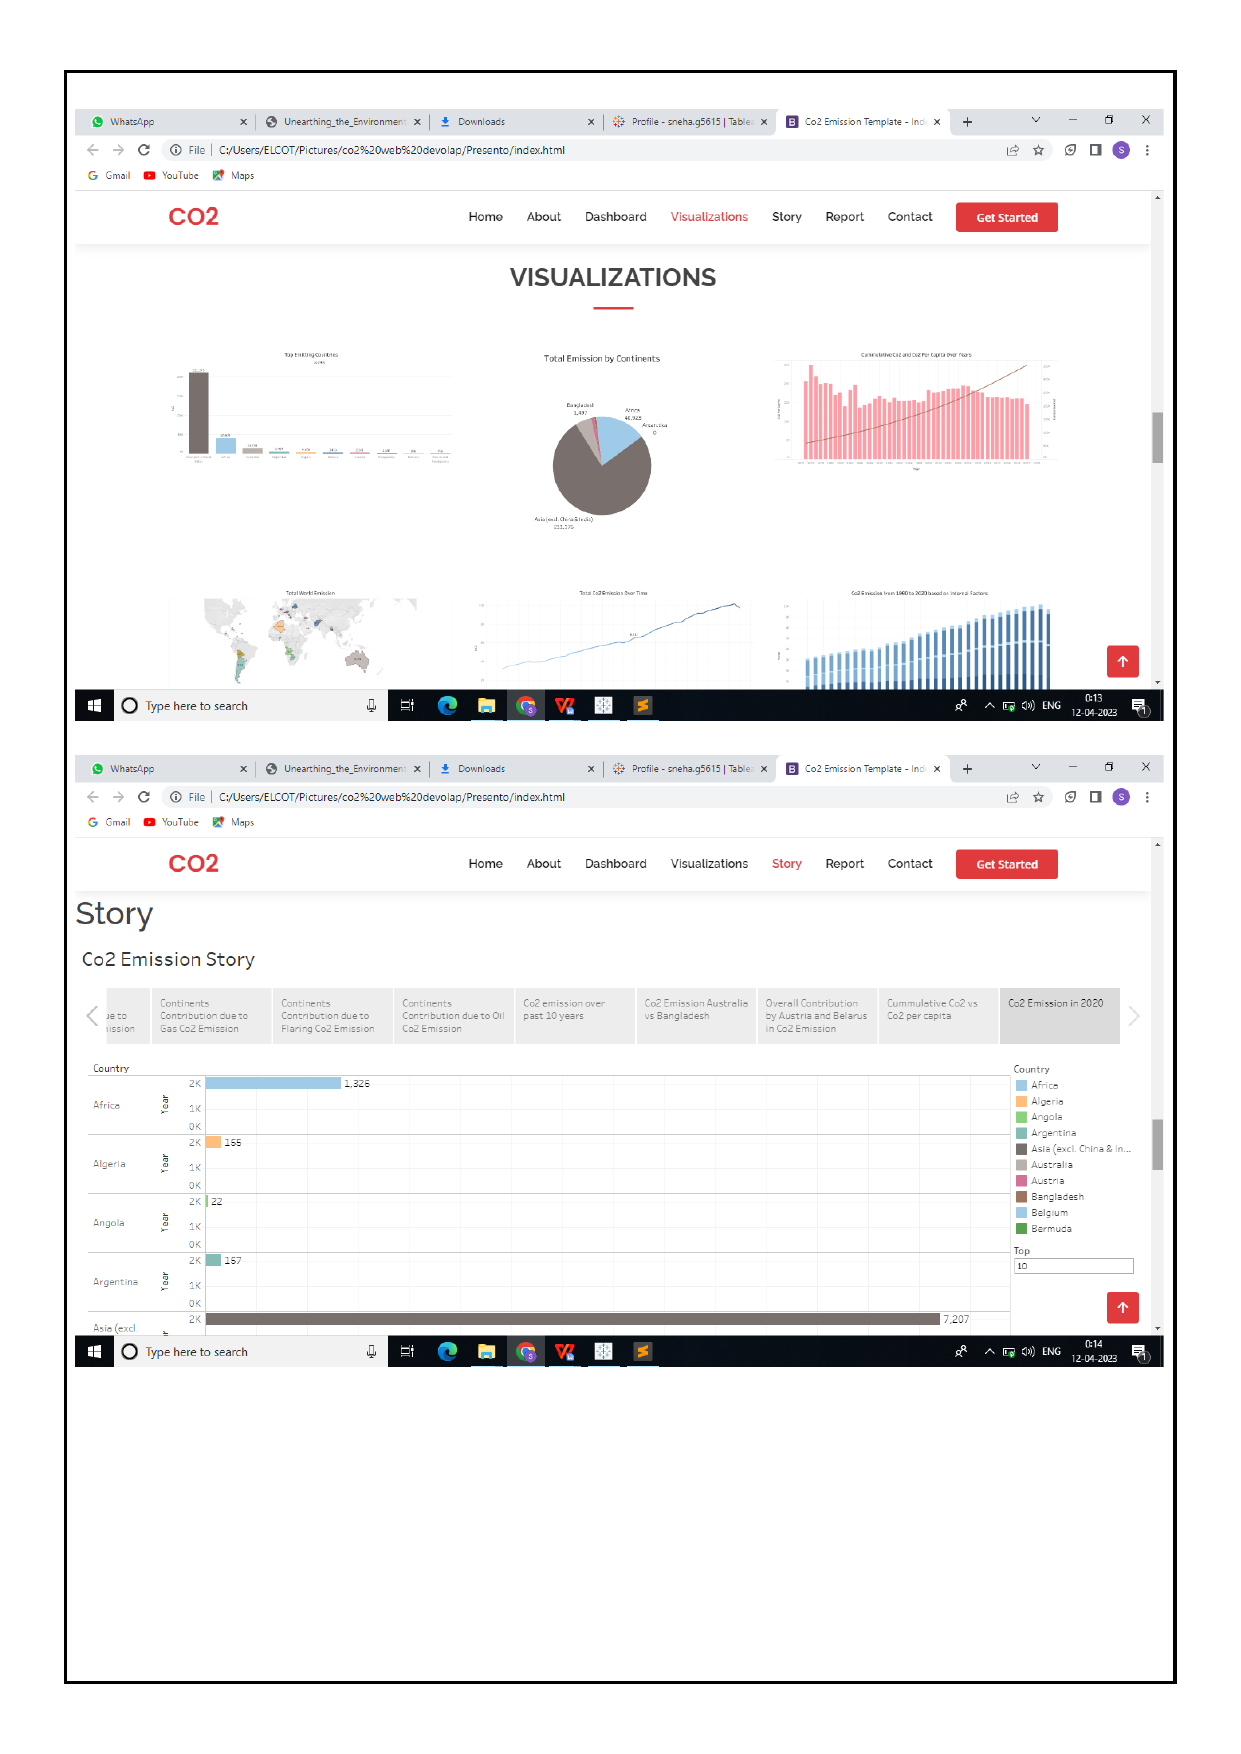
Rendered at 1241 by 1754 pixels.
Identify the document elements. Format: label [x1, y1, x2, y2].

picture [75, 109, 1164, 721]
picture [75, 755, 1164, 1367]
